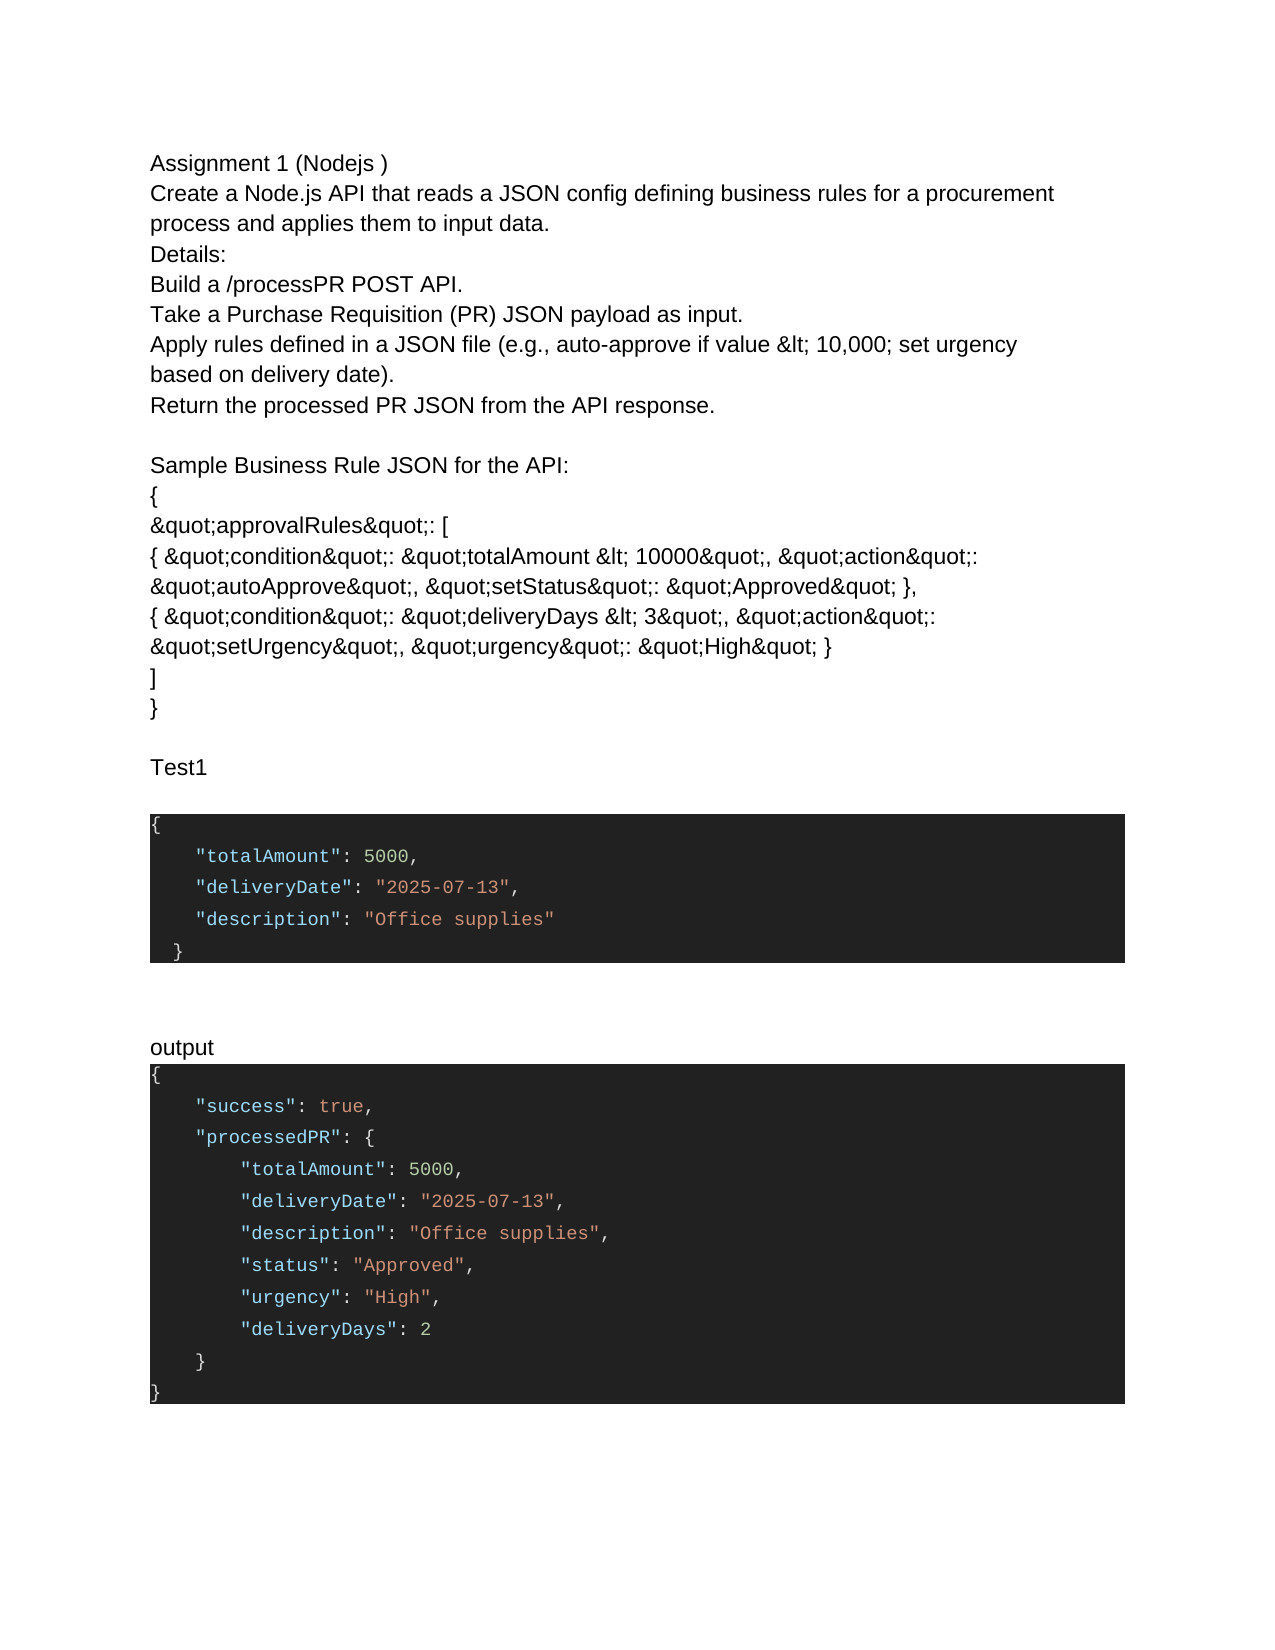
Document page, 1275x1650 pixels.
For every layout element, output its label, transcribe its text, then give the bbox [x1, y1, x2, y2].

text Return the processed PR JSON from the API response. [150, 392, 1125, 418]
text } [150, 1383, 1125, 1404]
text Sample Business Rule JSON for the API: [150, 452, 1125, 478]
text "totalAmount": 5000, [150, 1160, 1125, 1181]
text based on delivery date). [150, 361, 1125, 388]
text { &quot;condition&quot;: &quot;deliveryDays &lt; 3&quot;, &quot;action&quot;: &quot;setUrgency&quot;, &quot;urgency&quot;: &quot;High&quot; } [150, 603, 1125, 660]
text Build a /processPR POST API. [150, 271, 1125, 297]
text } [150, 942, 1125, 963]
text } [150, 694, 1125, 720]
text Assignment 1 (Nodejs ) [150, 150, 1125, 176]
text process and applies them to input data. [150, 210, 1125, 237]
text "processedPR": { [150, 1128, 1125, 1149]
text "totalAmount": 5000, [150, 846, 1125, 868]
text Take a Purchase Requisition (PR) JSON payload as input. [150, 301, 1125, 327]
text { [150, 482, 1125, 509]
text { [150, 814, 1125, 836]
text &quot;approvalRules&quot;: [ [150, 512, 1125, 539]
text Details: [150, 241, 1125, 267]
text { [150, 1064, 1125, 1086]
text } [150, 1351, 1125, 1373]
text "status": "Approved", [150, 1256, 1125, 1277]
text "deliveryDate": "2025-07-13", [150, 878, 1125, 899]
text "deliveryDate": "2025-07-13", [150, 1192, 1125, 1213]
text output [150, 1034, 1125, 1061]
text Apply rules defined in a JSON file (e.g., auto-approve if value &lt; 10,000; set urgency [150, 331, 1125, 358]
text "description": "Office supplies", [150, 1224, 1125, 1245]
text Test1 [150, 754, 1125, 781]
text { &quot;condition&quot;: &quot;totalAmount &lt; 10000&quot;, &quot;action&quot;: &quot;autoApprove&quot;, &quot;setStatus&quot;: &quot;Approved&quot; }, [150, 543, 1125, 599]
text "success": true, [150, 1096, 1125, 1118]
text "urgency": "High", [150, 1288, 1125, 1309]
text ] [150, 663, 1125, 690]
text Create a Node.js API that reads a JSON config defining business rules for a procurement [150, 180, 1125, 207]
text "description": "Office supplies" [150, 910, 1125, 931]
text "deliveryDays": 2 [150, 1319, 1125, 1341]
